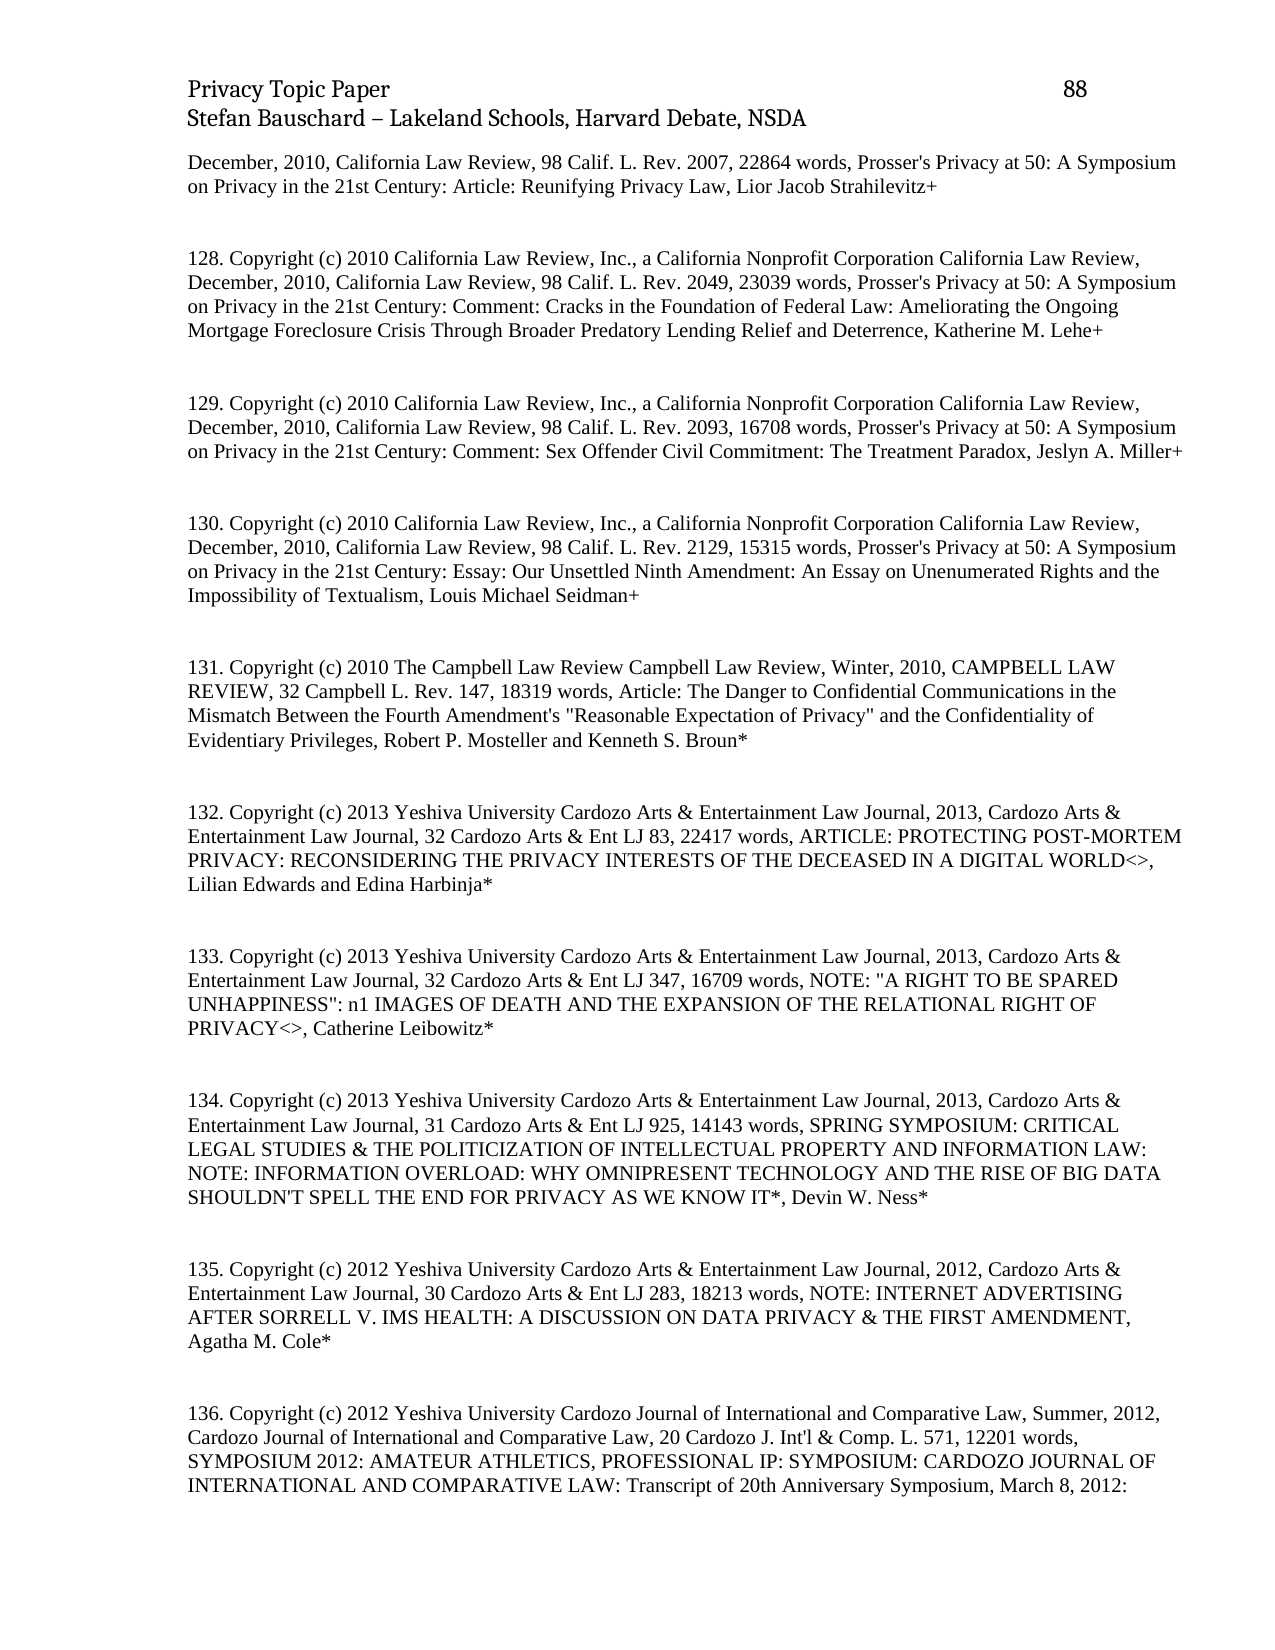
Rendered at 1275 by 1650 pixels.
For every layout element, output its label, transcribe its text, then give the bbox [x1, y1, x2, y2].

text 132. Copyright (c) 2013 Yeshiva University Cardozo Arts & Entertainment Law Journal, 2013, Cardozo Arts & Entertainment Law Journal, 32 Cardozo Arts & Ent LJ 83, 22417 words, ARTICLE: PROTECTING POST-MORTEM PRIVACY: RECONSIDERING THE PRIVACY INTERESTS OF THE DECEASED IN A DIGITAL WORLD<>, Lilian Edwards and Edina Harbinja* [187, 800, 1192, 896]
text 130. Copyright (c) 2010 California Law Review, Inc., a California Nonprofit Corporation California Law Review, December, 2010, California Law Review, 98 Calif. L. Rev. 2129, 15315 words, Prosser's Privacy at 50: A Symposium on Privacy in the 21st Century: Essay: Our Unsettled Ninth Amendment: An Essay on Unenumerated Rights and the Impossibility of Textualism, Louis Michael Seidman+ [187, 511, 1192, 607]
text 131. Copyright (c) 2010 The Campbell Law Review Campbell Law Review, Winter, 2010, CAMPBELL LAW REVIEW, 32 Campbell L. Rev. 147, 18319 words, Article: The Danger to Confidential Communications in the Mismatch Between the Fourth Amendment's "Reasonable Expectation of Privacy" and the Confidentiality of Evidentiary Privileges, Robert P. Mosteller and Kenneth S. Broun* [187, 655, 1192, 752]
text 129. Copyright (c) 2010 California Law Review, Inc., a California Nonprofit Corporation California Law Review, December, 2010, California Law Review, 98 Calif. L. Rev. 2093, 16708 words, Prosser's Privacy at 50: A Symposium on Privacy in the 21st Century: Comment: Sex Offender Civil Commitment: The Treatment Paradox, Jeslyn A. Miller+ [187, 391, 1192, 463]
text 134. Copyright (c) 2013 Yeshiva University Cardozo Arts & Entertainment Law Journal, 2013, Cardozo Arts & Entertainment Law Journal, 31 Cardozo Arts & Ent LJ 925, 14143 words, SPRING SYMPOSIUM: CRITICAL LEGAL STUDIES & THE POLITICIZATION OF INTELLECTUAL PROPERTY AND INFORMATION LAW: NOTE: INFORMATION OVERLOAD: WHY OMNIPRESENT TECHNOLOGY AND THE RISE OF BIG DATA SHOULDN'T SPELL THE END FOR PRIVACY AS WE KNOW IT*, Devin W. Ness* [187, 1088, 1192, 1209]
text 135. Copyright (c) 2012 Yeshiva University Cardozo Arts & Entertainment Law Journal, 2012, Cardozo Arts & Entertainment Law Journal, 30 Cardozo Arts & Ent LJ 283, 18213 words, NOTE: INTERNET ADVERTISING AFTER SORRELL V. IMS HEALTH: A DISCUSSION ON DATA PRIVACY & THE FIRST AMENDMENT, Agatha M. Cole* [187, 1257, 1192, 1353]
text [187, 150, 1192, 198]
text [187, 1401, 1192, 1497]
text 128. Copyright (c) 2010 California Law Review, Inc., a California Nonprofit Corporation California Law Review, December, 2010, California Law Review, 98 Calif. L. Rev. 2049, 23039 words, Prosser's Privacy at 50: A Symposium on Privacy in the 21st Century: Comment: Cracks in the Foundation of Federal Law: Ameliorating the Ongoing Mortgage Foreclosure Crisis Through Broader Predatory Lending Relief and Deterrence, Katherine M. Lehe+ [187, 246, 1192, 342]
text 133. Copyright (c) 2013 Yeshiva University Cardozo Arts & Entertainment Law Journal, 2013, Cardozo Arts & Entertainment Law Journal, 32 Cardozo Arts & Ent LJ 347, 16709 words, NOTE: "A RIGHT TO BE SPARED UNHAPPINESS": n1 IMAGES OF DEATH AND THE EXPANSION OF THE RELATIONAL RIGHT OF PRIVACY<>, Catherine Leibowitz* [187, 944, 1192, 1040]
